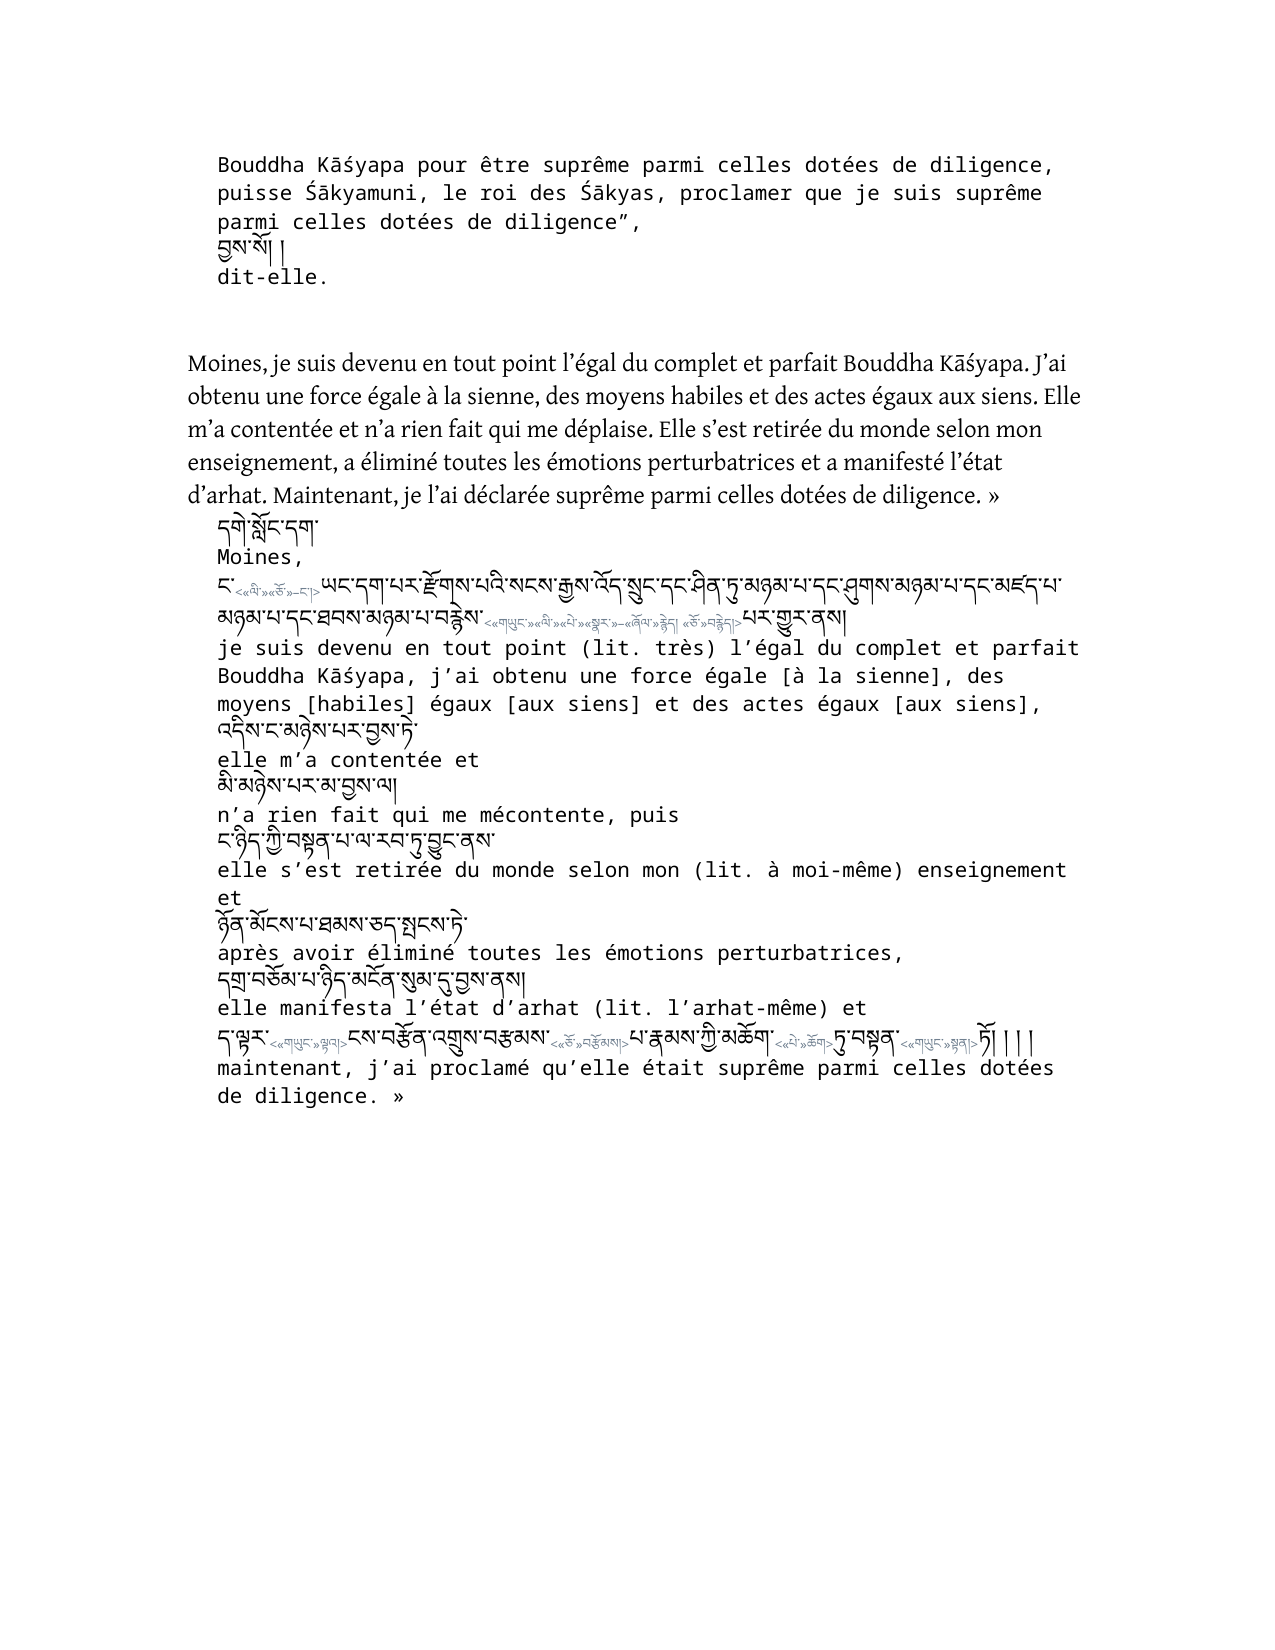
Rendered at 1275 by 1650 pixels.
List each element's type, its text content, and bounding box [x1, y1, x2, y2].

text དགེ་སློང་དག་ Moines, ང་<«ལི་»«ཅོ་»–ང་།>ཡང་དག་པར་རྫོགས་པའི་སངས་རྒྱས་འོད་སྲུང་དང་ཤིན་ཏུ་མཉམ་པ་དང་ཤུགས་མཉམ་པ་དང་མཛད་པ་མཉམ་པ་དང་ཐབས་མཉམ་པ་བརྙེས་<«གཡུང་»«ལི་»«པེ་»«སྣར་»–«ཞོལ་»རྙེད། «ཅོ་»བརྙེད།>པར་གྱུར་ནས། je suis devenu en tout point (lit. très) l’égal du complet et parfait Bouddha Kāśyapa, j’ai obtenu une force égale [à la sienne], des moyens [habiles] égaux [aux siens] et des actes égaux [aux siens], འདིས་ང་མཉེས་པར་བྱས་ཏེ་ elle m’a contentée et མི་མཉེས་པར་མ་བྱས་ལ། n’a rien fait qui me mécontente, puis ང་ཉིད་ཀྱི་བསྟན་པ་ལ་རབ་ཏུ་བྱུང་ནས་ elle s’est retirée du monde selon mon (lit. à moi-même) enseignement et ཉོན་མོངས་པ་ཐམས་ཅད་སྤངས་ཏེ་ après avoir éliminé toutes les émotions perturbatrices, དགྲ་བཅོམ་པ་ཉིད་མངོན་སུམ་དུ་བྱས་ནས། elle manifesta l’état d’arhat (lit. l’arhat-même) et ད་ལྟར་<«གཡུང་»ལྟའ།>ངས་བརྩོན་འགྲུས་བརྩམས་<«ཅོ་»བརྩོམས།>པ་རྣམས་ཀྱི་མཆོག་<«པེ་»ཆོག>ཏུ་བསྟན་<«གཡུང་»སྟན།>ཏོ། ། ། ། maintenant, j’ai proclamé qu’elle était suprême parmi celles dotées de diligence. » [217, 515, 1087, 1110]
text Moines, je suis devenu en tout point l’égal du complet et parfait Bouddha Kāśyapa. J’ai obtenu une force égale à la sienne, des moyens habiles et des actes égaux aux siens. Elle m’a contentée et n’a rien fait qui me déplaise. Elle s’est retirée du monde selon mon enseignement, a éliminé toutes les émotions perturbatrices et a manifesté l’état d’arhat. Maintenant, je l’ai déclarée suprême parmi celles dotées de diligence. » [187, 349, 1087, 511]
